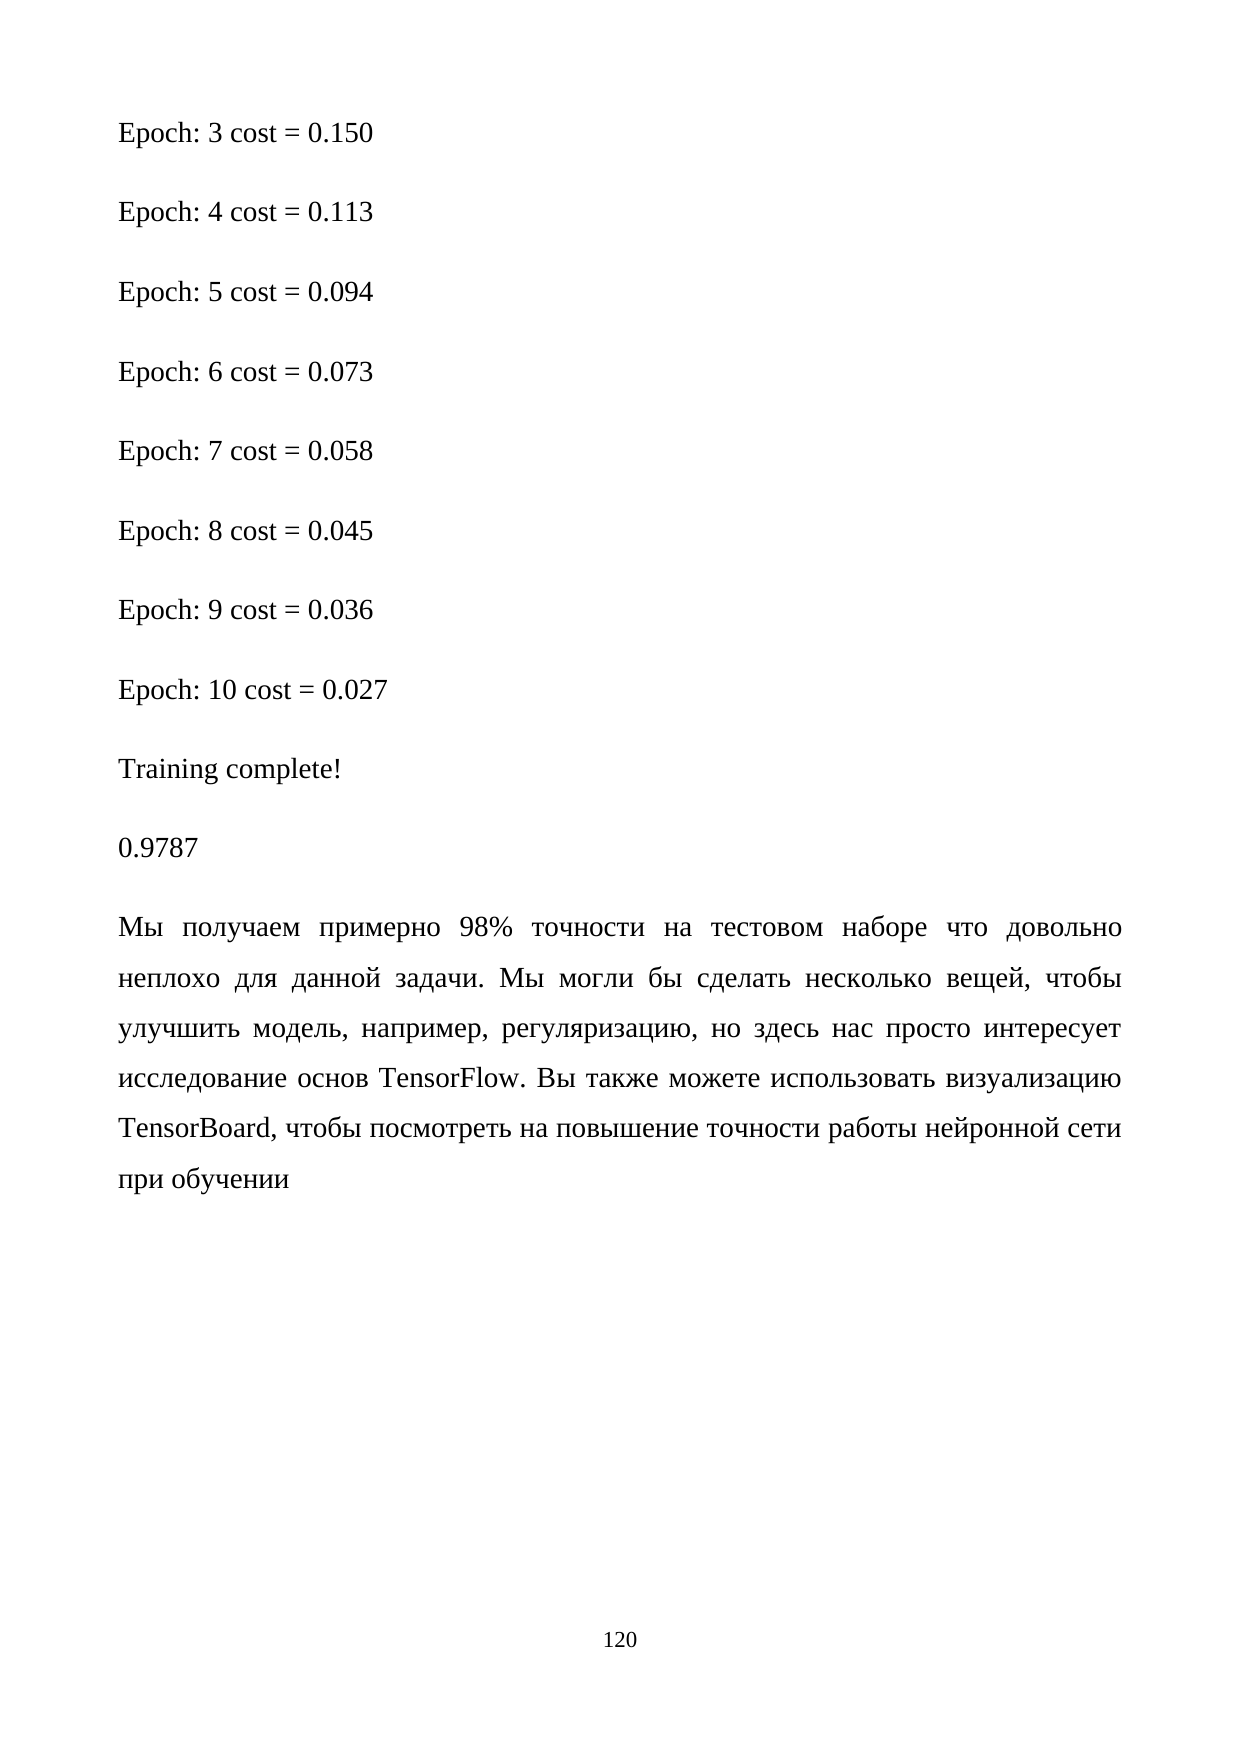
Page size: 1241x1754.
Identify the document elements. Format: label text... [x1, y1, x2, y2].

text Epoch: 7 cost = 0.058 [118, 433, 1140, 467]
text Epoch: 8 cost = 0.045 [118, 513, 1140, 546]
text Epoch: 6 cost = 0.073 [118, 354, 1140, 387]
text Epoch: 10 cost = 0.027 Training complete! [118, 672, 390, 784]
text Epoch: 4 cost = 0.113 [118, 194, 1140, 228]
text Мы получаем примерно 98% точности на тестовом наборе что довольно неплохо для данной задачи. Мы могли бы сделать несколько вещей, чтобы улучшить модель, например, регуляризацию, но здесь нас просто интересует исследование основ TensorFlow. Вы также можете использовать визуализацию TensorBoard, чтобы посмотреть на повышение точности работы нейронной сети при обучении [118, 909, 1122, 1194]
text Epoch: 9 cost = 0.036 [118, 592, 1140, 626]
text 0.9787 [118, 830, 1140, 863]
text Epoch: 3 cost = 0.150 [118, 115, 1140, 149]
text Epoch: 5 cost = 0.094 [118, 274, 1140, 308]
